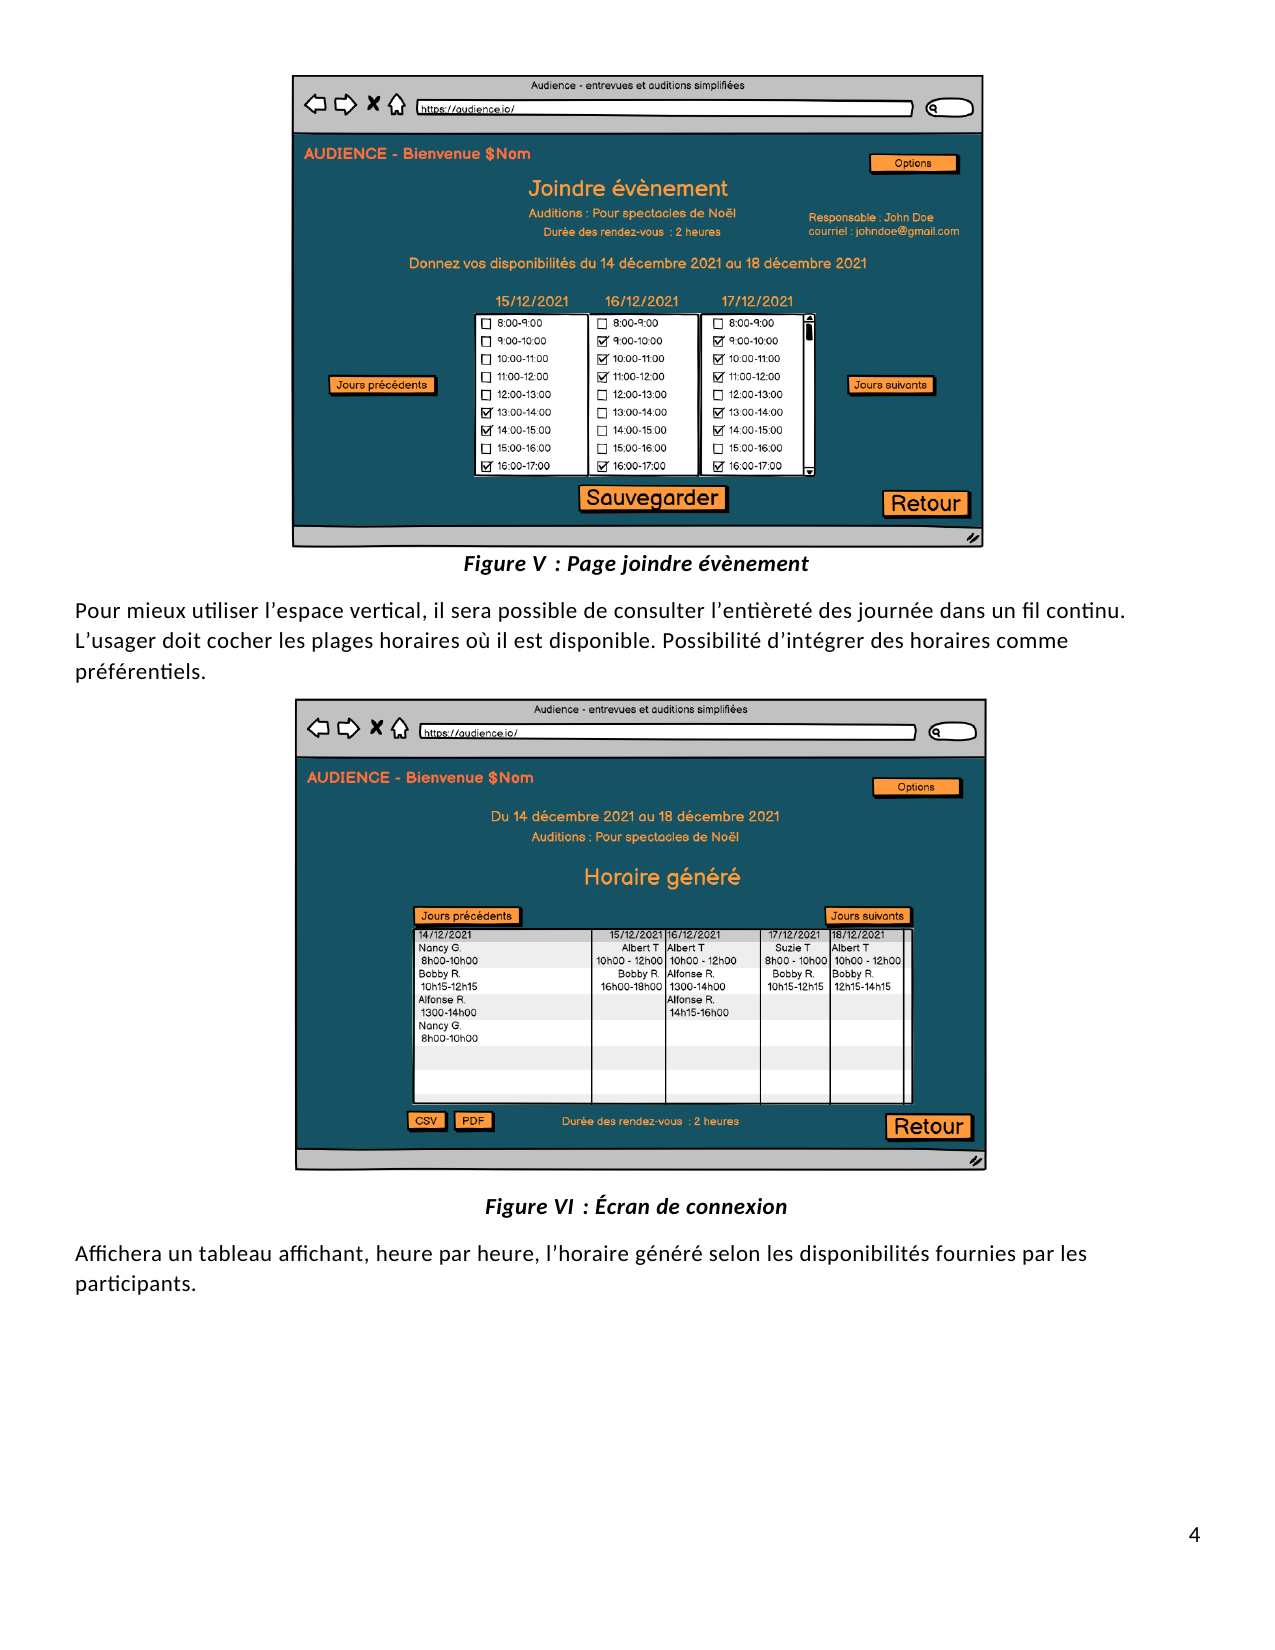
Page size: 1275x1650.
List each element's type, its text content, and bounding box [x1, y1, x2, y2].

picture [294, 698, 987, 1171]
text Pour mieux utiliser l’espace vertical, il sera possible de consulter l’entièreté des journée dans un fil continu. L’usager doit cocher les plages horaires où il est disponible. Possibilité d’intégrer des horaires comme préférentiels. [75, 596, 1200, 685]
text Affichera un tableau affichant, heure par heure, l’horaire généré selon les disponibilités fournies par les participants. [75, 1239, 1200, 1297]
picture [291, 75, 984, 548]
